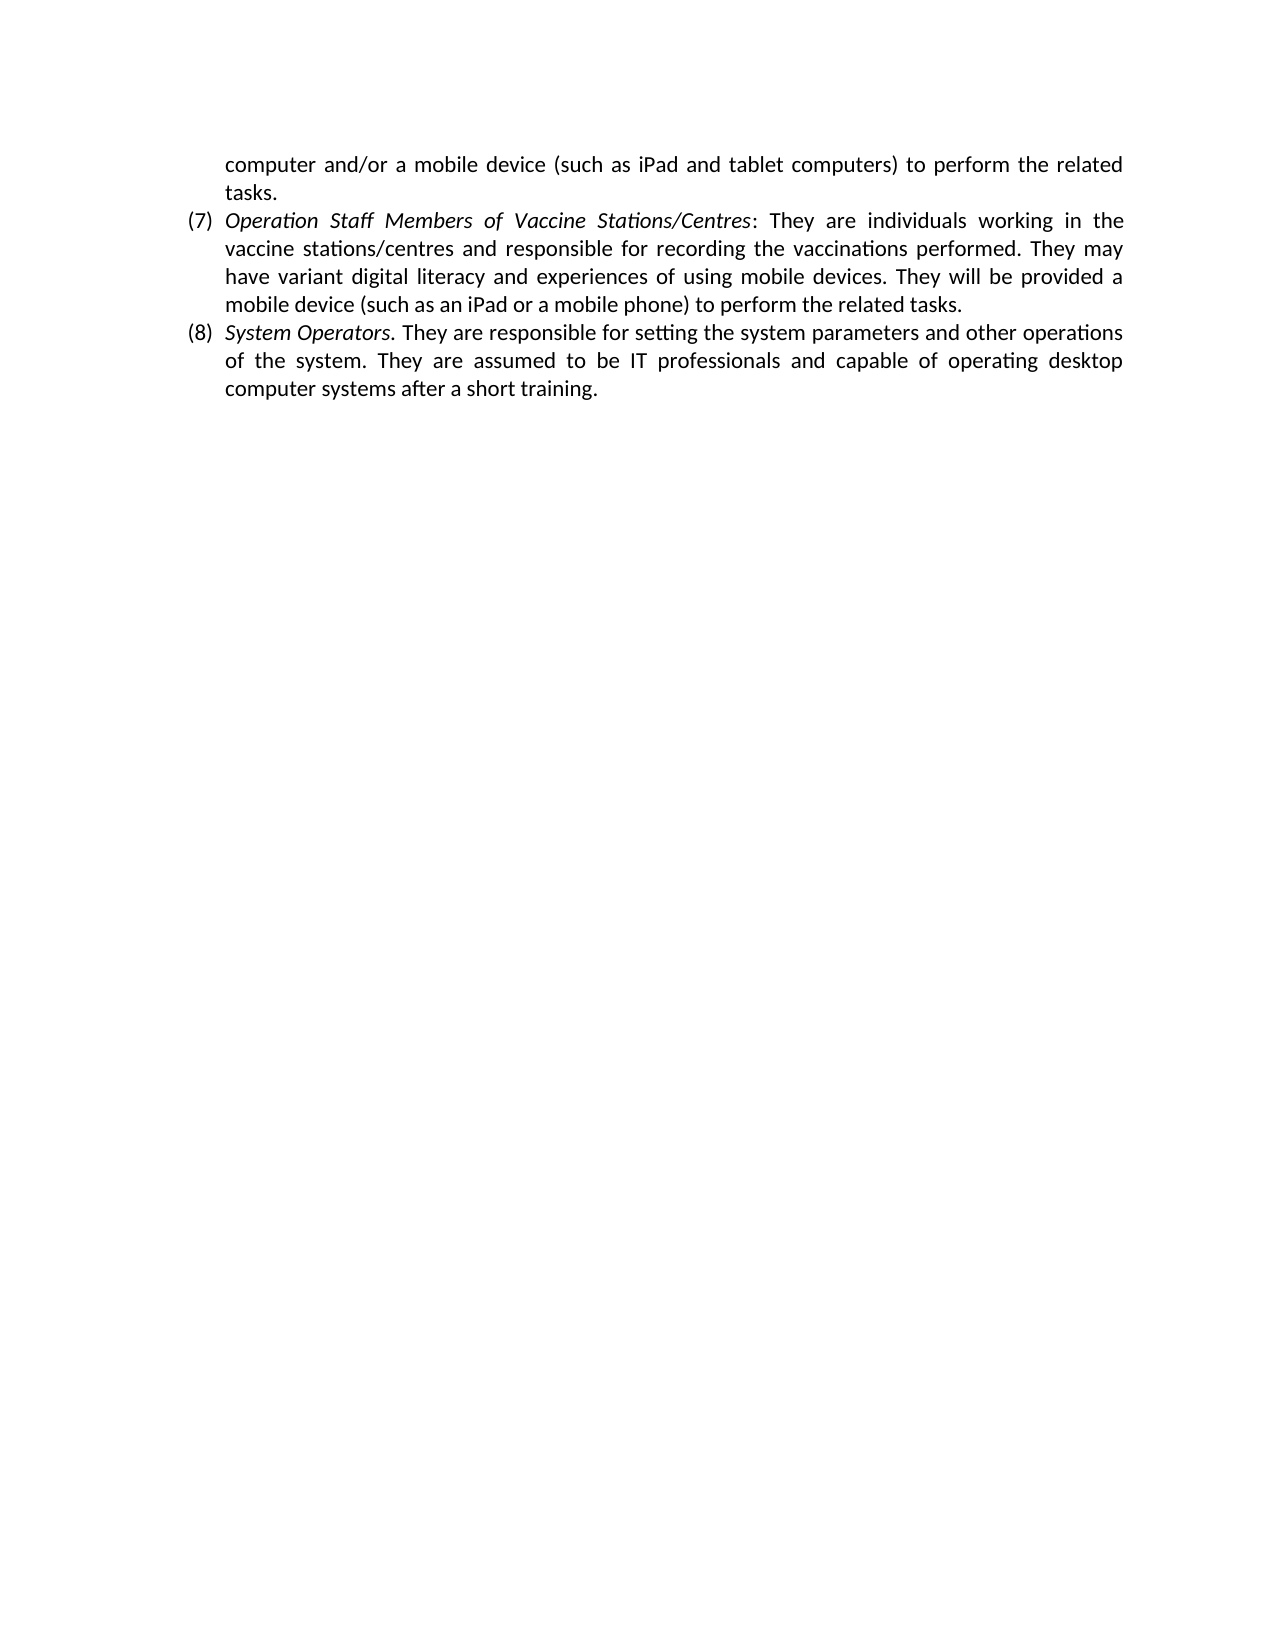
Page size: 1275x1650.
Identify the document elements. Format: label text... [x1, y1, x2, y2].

list System Operators. They are responsible for setting the system parameters and other operations of the system. They are assumed to be IT professionals and capable of operating desktop computer systems after a short training. [187, 318, 1125, 402]
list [187, 150, 1125, 206]
list Operation Staff Members of Vaccine Stations/Centres: They are individuals working in the vaccine stations/centres and responsible for recording the vaccinations performed. They may have variant digital literacy and experiences of using mobile devices. They will be provided a mobile device (such as an iPad or a mobile phone) to perform the related tasks. [187, 206, 1125, 318]
